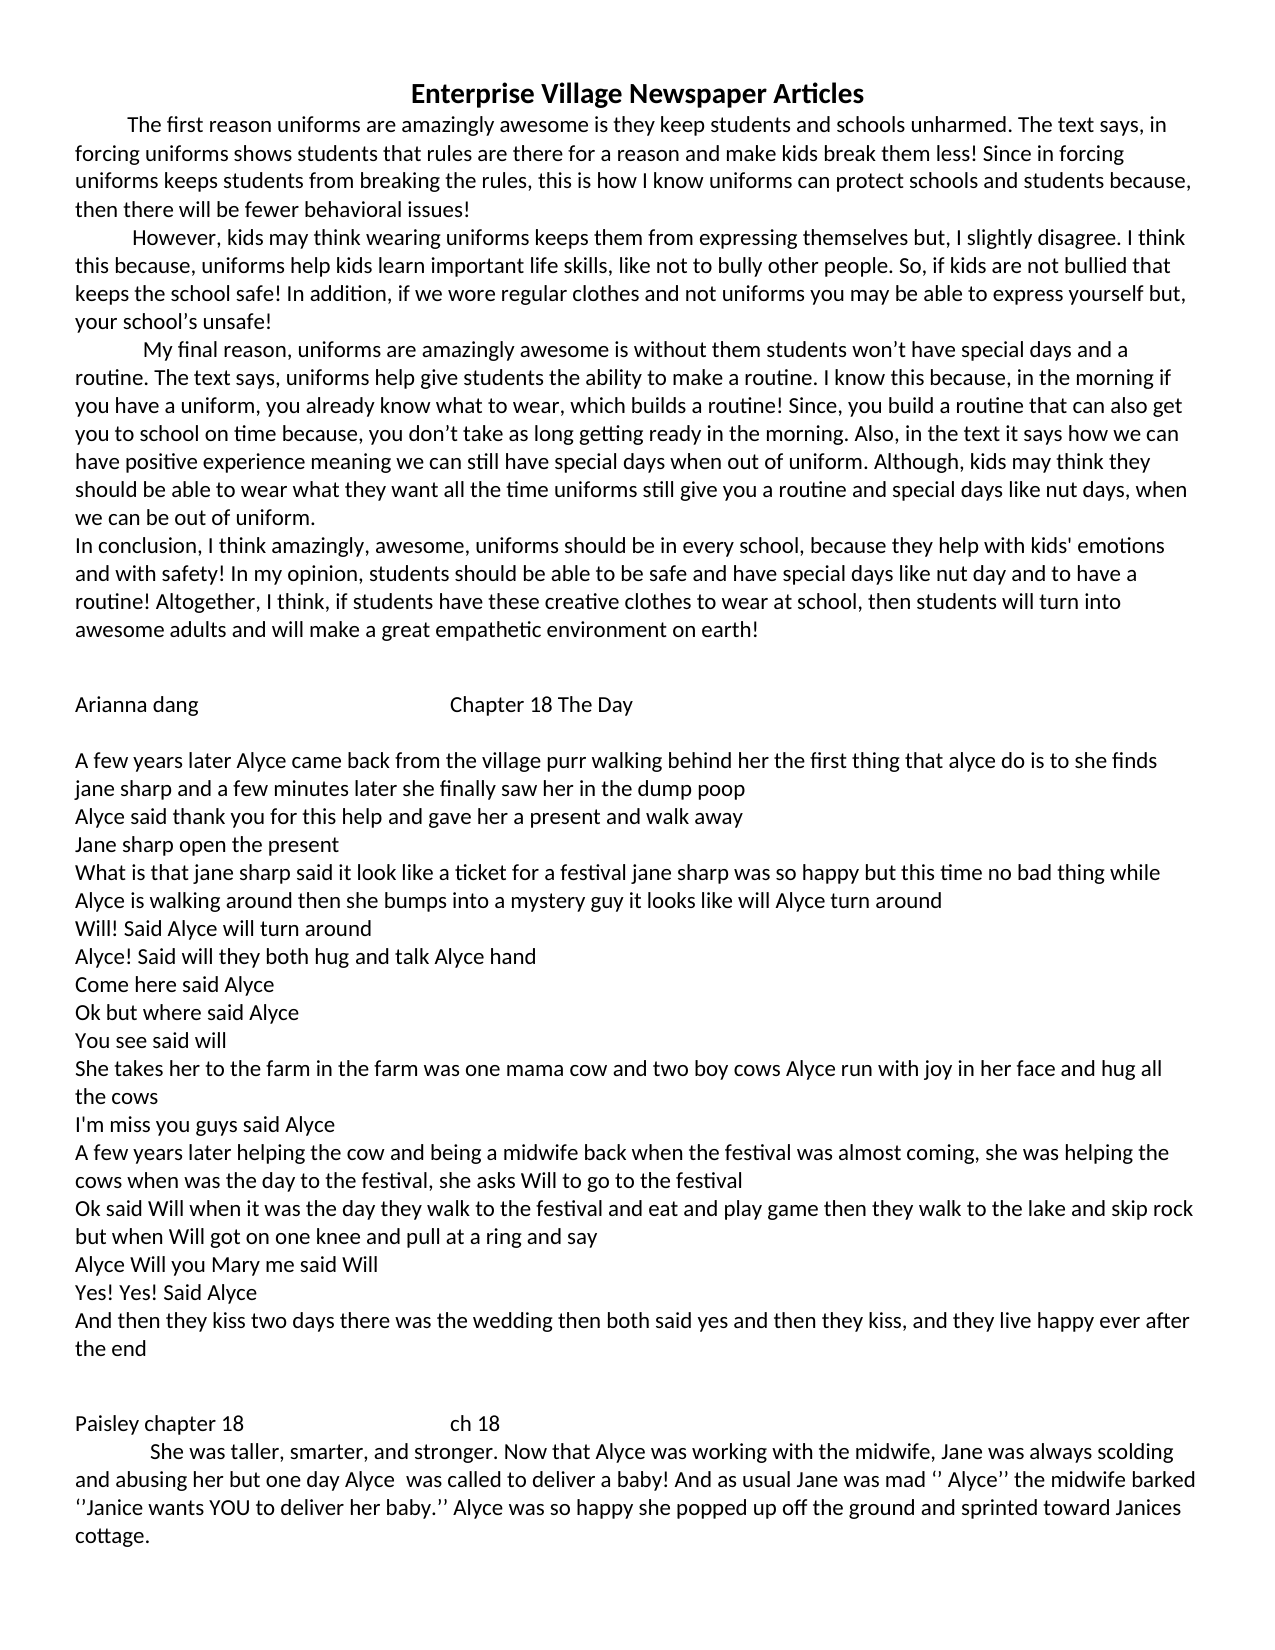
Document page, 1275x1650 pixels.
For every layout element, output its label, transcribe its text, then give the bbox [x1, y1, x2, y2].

text Come here said Alyce [75, 970, 1200, 998]
text Alyce! Said will they both hug and talk Alyce hand [75, 942, 1200, 970]
text You see said will [75, 1026, 1200, 1054]
text Arianna dang Chapter 18 The Day [75, 690, 1200, 718]
text Will! Said Alyce will turn around [75, 914, 1200, 942]
text My final reason, uniforms are amazingly awesome is without them students won’t have special days and a routine. The text says, uniforms help give students the ability to make a routine. I know this because, in the morning if you have a uniform, you already know what to wear, which builds a routine! Since, you build a routine that can also get you to school on time because, you don’t take as long getting ready in the morning. Also, in the text it says how we can have positive experience meaning we can still have special days when out of uniform. Although, kids may think they should be able to wear what they want all the time uniforms still give you a routine and special days like nut days, when we can be out of uniform. [75, 335, 1200, 531]
text However, kids may think wearing uniforms keeps them from expressing themselves but, I slightly disagree. I think this because, uniforms help kids learn important life skills, like not to bully other people. So, if kids are not bullied that keeps the school safe! In addition, if we wore regular clothes and not uniforms you may be able to express yourself but, your school’s unsafe! [75, 223, 1200, 335]
text A few years later helping the cow and being a midwife back when the festival was almost coming, she was helping the cows when was the day to the festival, she asks Will to go to the festival [75, 1138, 1200, 1194]
text The first reason uniforms are amazingly awesome is they keep students and schools unharmed. The text says, in forcing uniforms shows students that rules are there for a reason and make kids break them less! Since in forcing uniforms keeps students from breaking the rules, this is how I know uniforms can protect schools and students because, then there will be fewer behavioral issues! [75, 111, 1200, 223]
text Paisley chapter 18 ch 18 [75, 1409, 1200, 1437]
text I'm miss you guys said Alyce [75, 1110, 1200, 1138]
text Ok but where said Alyce [75, 998, 1200, 1026]
text And then they kiss two days there was the wedding then both said yes and then they kiss, and they live happy ever after the end [75, 1306, 1200, 1362]
text Jane sharp open the present [75, 830, 1200, 858]
text She was taller, smarter, and stronger. Now that Alyce was working with the midwife, Jane was always scolding and abusing her but one day Alyce was called to deliver a baby! And as usual Jane was mad ‘’ Alyce’’ the midwife barked ‘’Janice wants YOU to deliver her baby.’’ Alyce was so happy she popped up off the ground and sprinted toward Janices cottage. [75, 1437, 1200, 1549]
text Alyce Will you Mary me said Will [75, 1250, 1200, 1278]
text What is that jane sharp said it look like a ticket for a festival jane sharp was so happy but this time no bad thing while Alyce is walking around then she bumps into a mystery guy it looks like will Alyce turn around [75, 858, 1200, 914]
text She takes her to the farm in the farm was one mama cow and two boy cows Alyce run with joy in her face and hug all the cows [75, 1054, 1200, 1110]
text A few years later Alyce came back from the village purr walking behind her the first thing that alyce do is to she finds jane sharp and a few minutes later she finally saw her in the dump poop [75, 746, 1200, 802]
text Alyce said thank you for this help and gave her a present and walk away [75, 802, 1200, 830]
text Ok said Will when it was the day they walk to the festival and eat and play game then they walk to the lake and skip rock but when Will got on one knee and pull at a ring and say [75, 1194, 1200, 1250]
text In conclusion, I think amazingly, awesome, uniforms should be in every school, because they help with kids' emotions and with safety! In my opinion, students should be able to be safe and have special days like nut day and to have a routine! Altogether, I think, if students have these creative clothes to wear at school, then students will turn into awesome adults and will make a great empathetic environment on earth! [75, 531, 1200, 643]
text Yes! Yes! Said Alyce [75, 1278, 1200, 1306]
